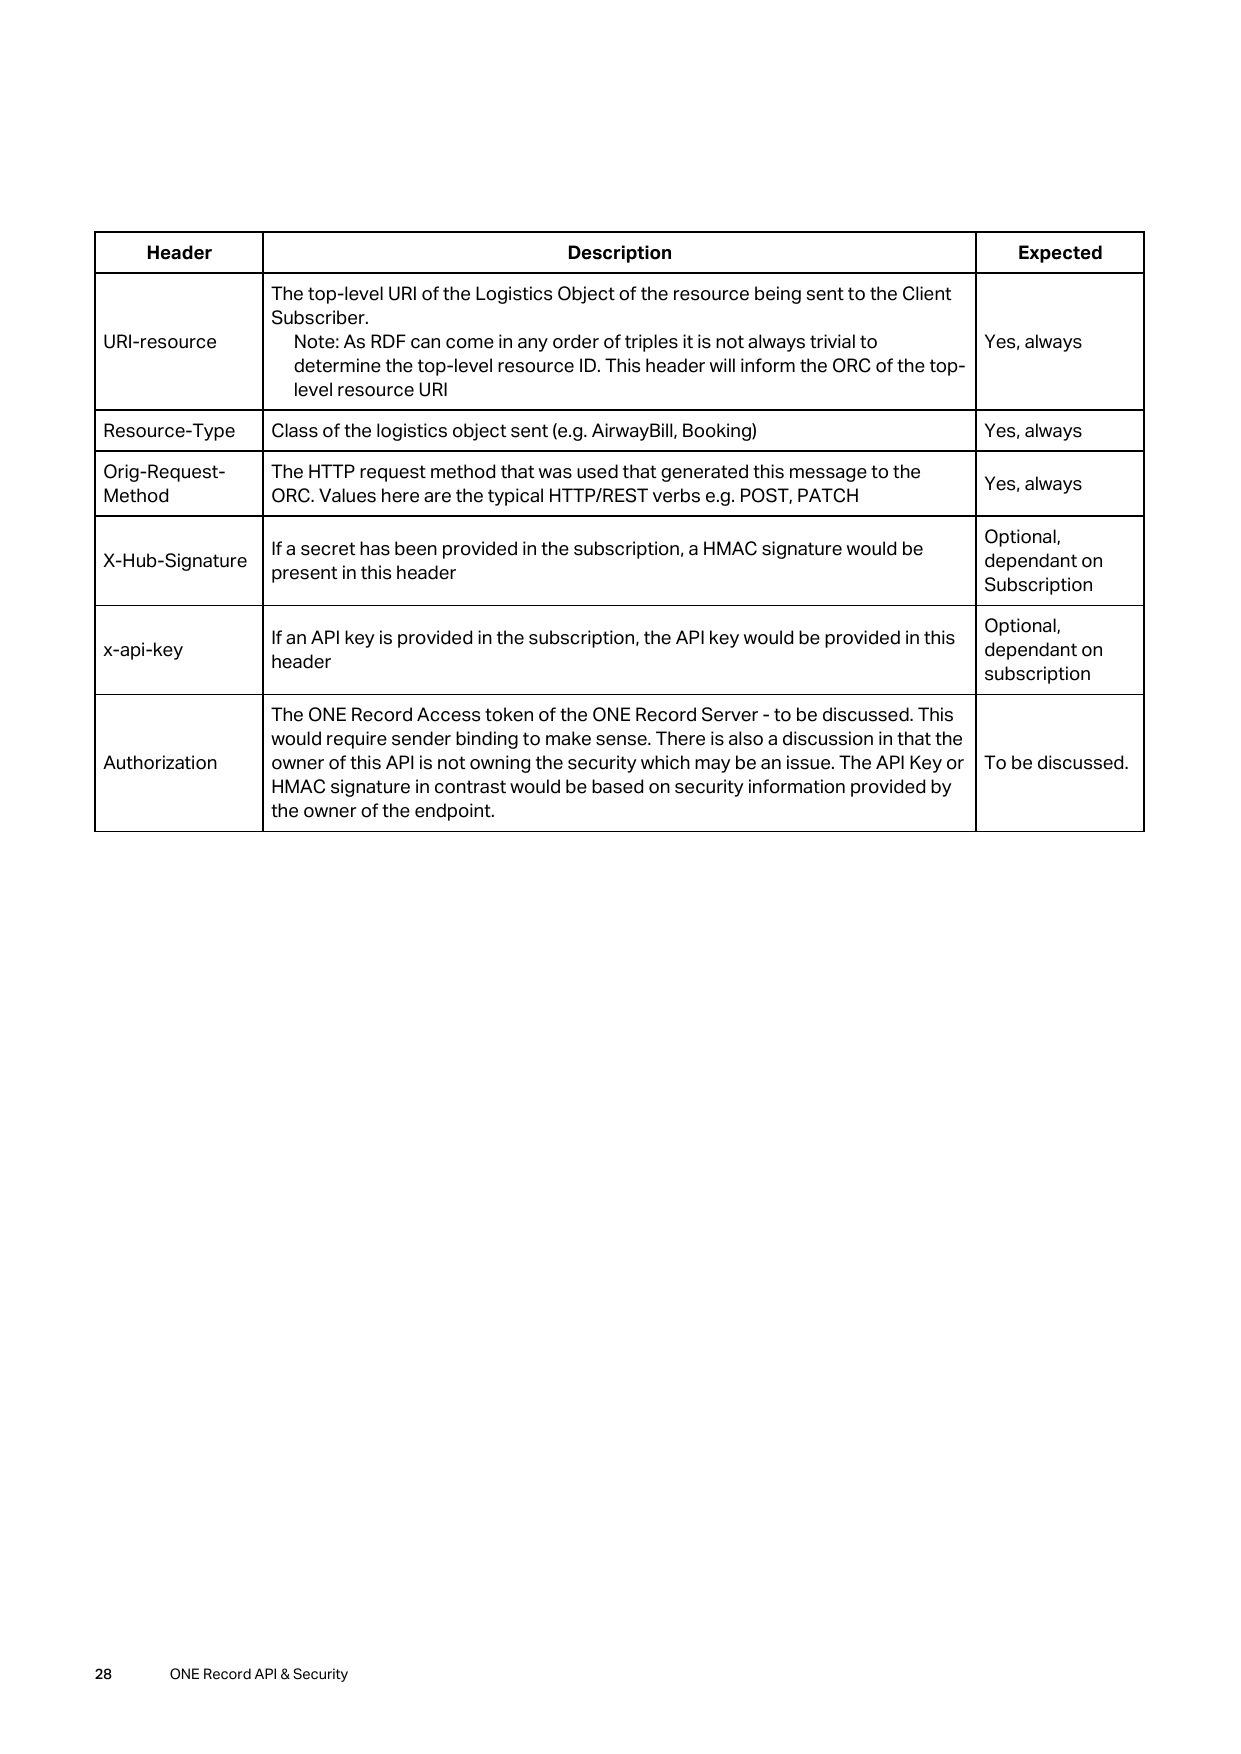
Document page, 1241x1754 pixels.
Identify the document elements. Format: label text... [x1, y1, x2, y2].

table_cell The top-level URI of the Logistics Object of the resource being sent to the Client Subscriber. Note: As RDF can come in any order of triples it is not always trivial to determine the top-level resource ID. This header will inform the ORC of the top-level resource URI [264, 274, 975, 409]
table_cell Optional, dependant on Subscription [977, 517, 1143, 604]
table_header Description [264, 233, 975, 272]
table_cell x-api-key [96, 606, 262, 693]
table_cell If a secret has been provided in the subscription, a HMAC signature would be present in this header [264, 517, 975, 604]
table_cell URI-resource [96, 274, 262, 409]
table_cell The HTTP request method that was used that generated this message to the ORC. Values here are the typical HTTP/REST verbs e.g. POST, PATCH [264, 452, 975, 515]
table_cell Orig-Request-Method [96, 452, 262, 515]
table_cell Yes, always [977, 411, 1143, 450]
table_cell Class of the logistics object sent (e.g. AirwayBill, Booking) [264, 411, 975, 450]
table_cell If an API key is provided in the subscription, the API key would be provided in this header [264, 606, 975, 693]
table_header Header [96, 233, 262, 272]
table_cell To be discussed. [977, 695, 1143, 831]
table_cell The ONE Record Access token of the ONE Record Server - to be discussed. This would require sender binding to make sense. There is also a discussion in that the owner of this API is not owning the security which may be an issue. The API Key or HMAC signature in contrast would be based on security information provided by the owner of the endpoint. [264, 695, 975, 831]
table_cell Yes, always [977, 452, 1143, 515]
table_cell Authorization [96, 695, 262, 831]
table_header Expected [977, 233, 1143, 272]
table_cell Resource-Type [96, 411, 262, 450]
table_cell X-Hub-Signature [96, 517, 262, 604]
table_cell Yes, always [977, 274, 1143, 409]
table_cell Optional, dependant on subscription [977, 606, 1143, 693]
